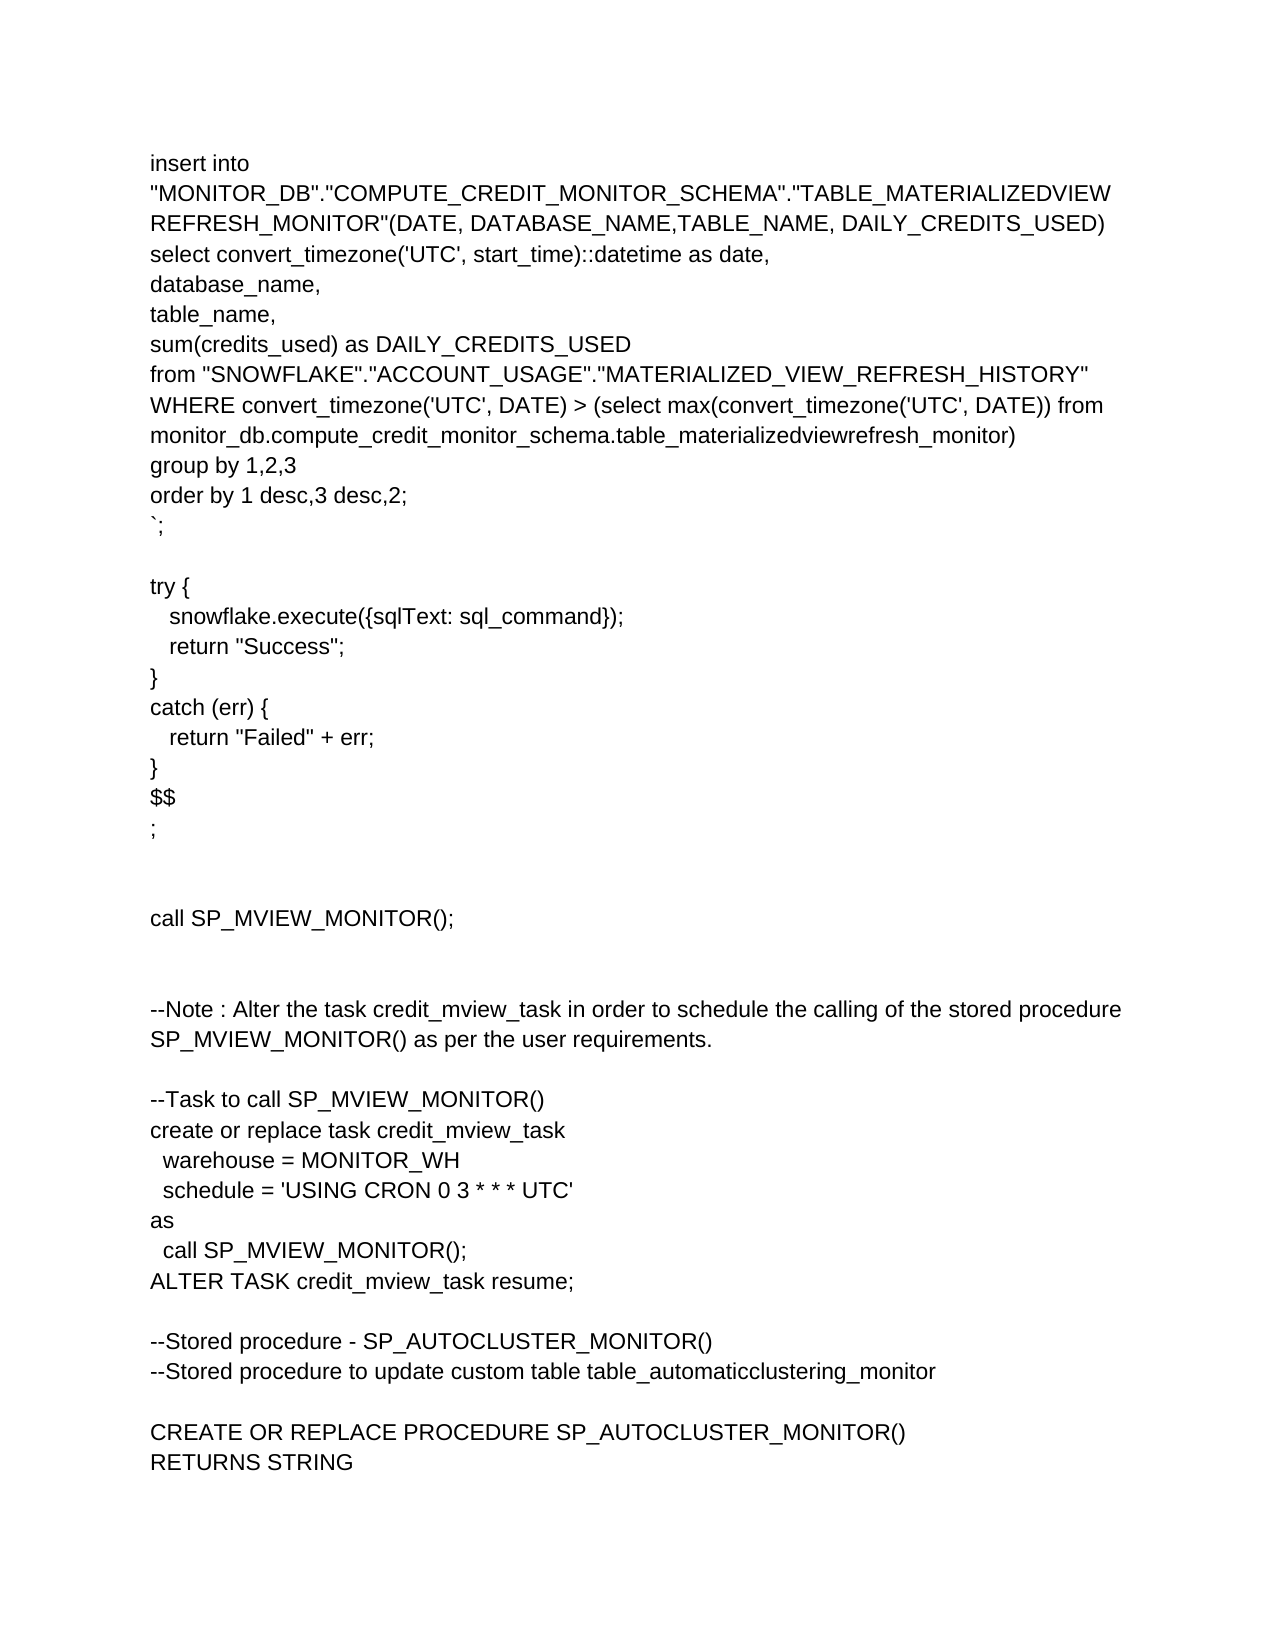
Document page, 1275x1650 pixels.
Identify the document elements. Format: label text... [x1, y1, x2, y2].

text call SP_MVIEW_MONITOR(); [150, 1237, 1125, 1264]
text from "SNOWFLAKE"."ACCOUNT_USAGE"."MATERIALIZED_VIEW_REFRESH_HISTORY" [150, 361, 1125, 388]
text WHERE convert_timezone('UTC', DATE) > (select max(convert_timezone('UTC', DATE)) from monitor_db.compute_credit_monitor_schema.table_materializedviewrefresh_monitor) [150, 392, 1125, 448]
text RETURNS STRING [150, 1449, 1125, 1475]
text as [150, 1207, 1125, 1234]
text --Task to call SP_MVIEW_MONITOR() [150, 1086, 1125, 1113]
text ALTER TASK credit_mview_task resume; [150, 1268, 1125, 1294]
text } [150, 663, 1125, 690]
text $$ [150, 784, 1125, 811]
text ; [150, 814, 1125, 841]
text try { [150, 573, 1125, 599]
text CREATE OR REPLACE PROCEDURE SP_AUTOCLUSTER_MONITOR() [150, 1419, 1125, 1445]
text catch (err) { [150, 694, 1125, 720]
text --Stored procedure to update custom table table_automaticclustering_monitor [150, 1358, 1125, 1385]
text --Note : Alter the task credit_mview_task in order to schedule the calling of the stored procedure SP_MVIEW_MONITOR() as per the user requirements. [150, 996, 1125, 1052]
text order by 1 desc,3 desc,2; [150, 482, 1125, 509]
text return "Failed" + err; [150, 724, 1125, 750]
text sum(credits_used) as DAILY_CREDITS_USED [150, 331, 1125, 358]
text call SP_MVIEW_MONITOR(); [150, 905, 1125, 932]
text database_name, [150, 271, 1125, 297]
text `; [150, 512, 1125, 539]
text } [150, 754, 1125, 781]
text insert into "MONITOR_DB"."COMPUTE_CREDIT_MONITOR_SCHEMA"."TABLE_MATERIALIZEDVIEWREFRESH_MONITOR"(DATE, DATABASE_NAME,TABLE_NAME, DAILY_CREDITS_USED) [150, 150, 1125, 237]
text snowflake.execute({sqlText: sql_command}); [150, 603, 1125, 629]
text return "Success"; [150, 633, 1125, 660]
text warehouse = MONITOR_WH [150, 1147, 1125, 1173]
text --Stored procedure - SP_AUTOCLUSTER_MONITOR() [150, 1328, 1125, 1354]
text table_name, [150, 301, 1125, 327]
text create or replace task credit_mview_task [150, 1117, 1125, 1143]
text select convert_timezone('UTC', start_time)::datetime as date, [150, 241, 1125, 267]
text schedule = 'USING CRON 0 3 * * * UTC' [150, 1177, 1125, 1203]
text group by 1,2,3 [150, 452, 1125, 478]
